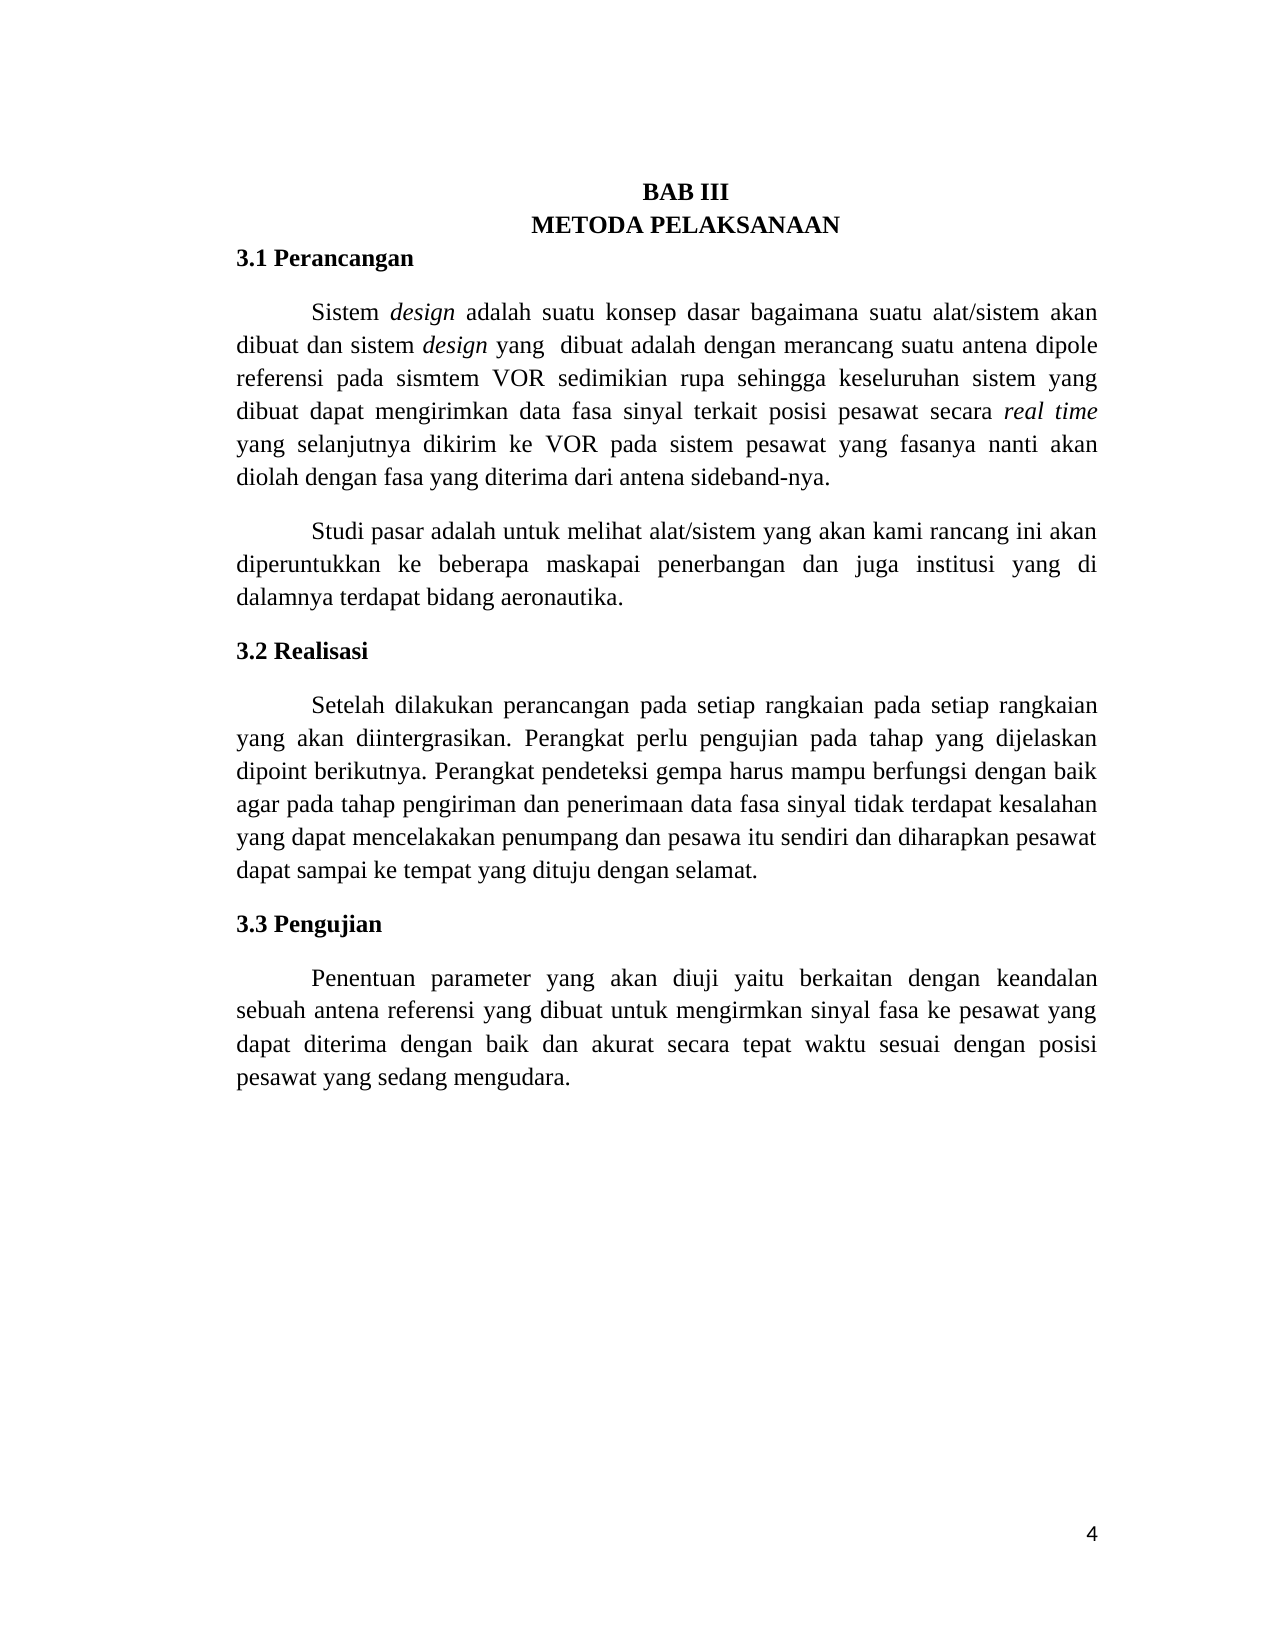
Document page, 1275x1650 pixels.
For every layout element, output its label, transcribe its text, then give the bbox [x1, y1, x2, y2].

list METODA PELAKSANAAN [274, 210, 1098, 239]
text Sistem design adalah suatu konsep dasar bagaimana suatu alat/sistem akan dibuat dan sistem design yang dibuat adalah dengan merancang suatu antena dipole referensi pada sismtem VOR sedimikian rupa sehingga keseluruhan sistem yang dibuat dapat mengirimkan data fasa sinyal terkait posisi pesawat secara real time yang selanjutnya dikirim ke VOR pada sistem pesawat yang fasanya nanti akan diolah dengan fasa yang diterima dari antena sideband-nya. [236, 297, 1098, 491]
text Penentuan parameter yang akan diuji yaitu berkaitan dengan keandalan sebuah antena referensi yang dibuat untuk mengirmkan sinyal fasa ke pesawat yang dapat diterima dengan baik dan akurat secara tepat waktu sesuai dengan posisi pesawat yang sedang mengudara. [236, 963, 1098, 1090]
list BAB III [274, 177, 1098, 206]
text Studi pasar adalah untuk melihat alat/sistem yang akan kami rancang ini akan diperuntukkan ke beberapa maskapai penerbangan dan juga institusi yang di dalamnya terdapat bidang aeronautika. [236, 516, 1098, 611]
text 3.1 Perancangan [236, 243, 1098, 272]
text 3.2 Realisasi [236, 636, 1098, 665]
text 3.3 Pengujian [236, 909, 1098, 937]
text Setelah dilakukan perancangan pada setiap rangkaian pada setiap rangkaian yang akan diintergrasikan. Perangkat perlu pengujian pada tahap yang dijelaskan dipoint berikutnya. Perangkat pendeteksi gempa harus mampu berfungsi dengan baik agar pada tahap pengiriman dan penerimaan data fasa sinyal tidak terdapat kesalahan yang dapat mencelakakan penumpang dan pesawa itu sendiri dan diharapkan pesawat dapat sampai ke tempat yang dituju dengan selamat. [236, 690, 1098, 884]
